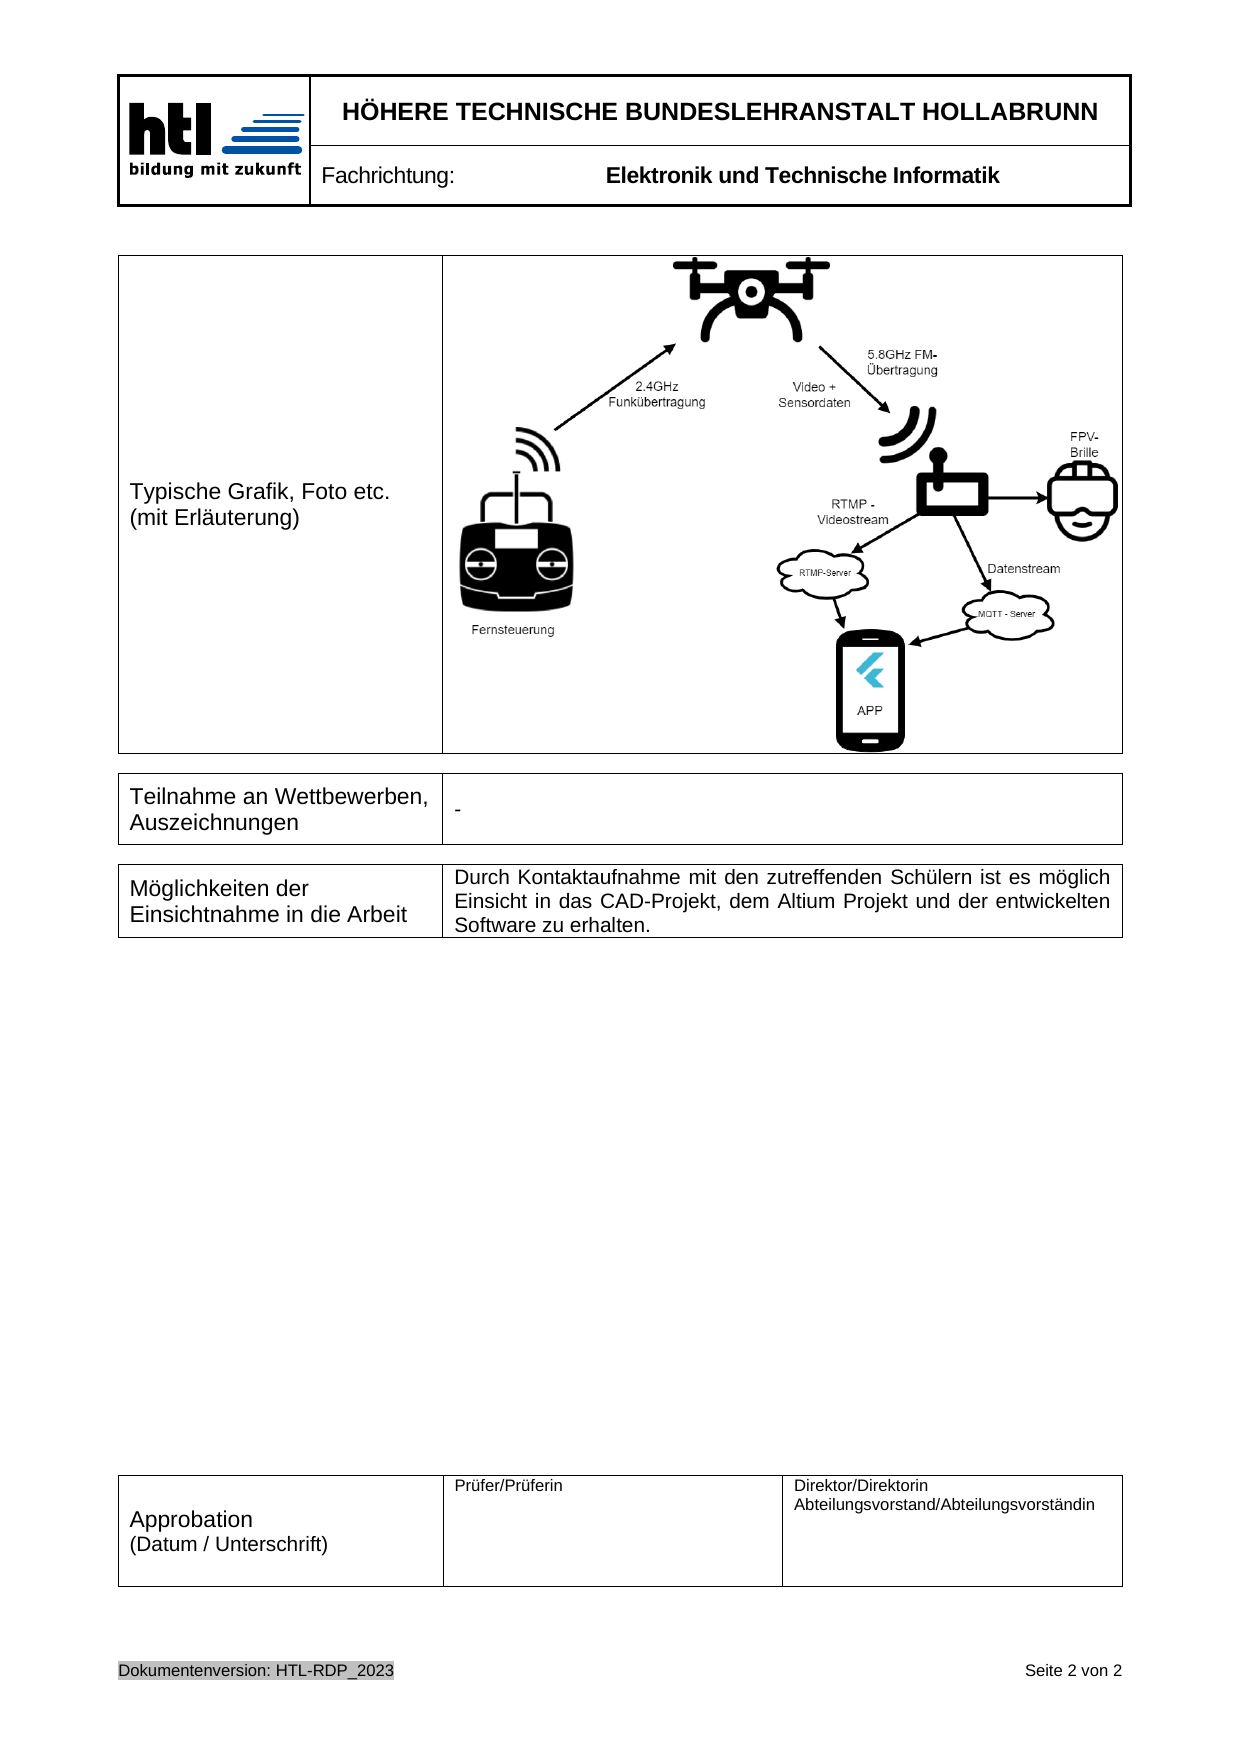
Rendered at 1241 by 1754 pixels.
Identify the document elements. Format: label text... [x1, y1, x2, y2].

table_header Prüfer/Prüferin [444, 1476, 782, 1586]
table_header [443, 256, 454, 753]
table_header Teilnahme an Wettbewerben, Auszeichnungen [119, 774, 442, 844]
table_header - [443, 774, 1122, 844]
table_header Approbation (Datum / Unterschrift) [119, 1476, 443, 1586]
table_header Durch Kontaktaufnahme mit den zutreffenden Schülern ist es möglich Einsicht in das CAD-Projekt, dem Altium Projekt und der entwickelten Software zu erhalten. [443, 865, 1122, 937]
table_header Möglichkeiten der Einsichtnahme in die Arbeit [119, 865, 442, 937]
table_header Direktor/Direktorin Abteilungsvorstand/Abteilungsvorständin [783, 1476, 1122, 1586]
table_header Typische Grafik, Foto etc. (mit Erläuterung) [119, 256, 442, 753]
picture [454, 256, 1121, 753]
